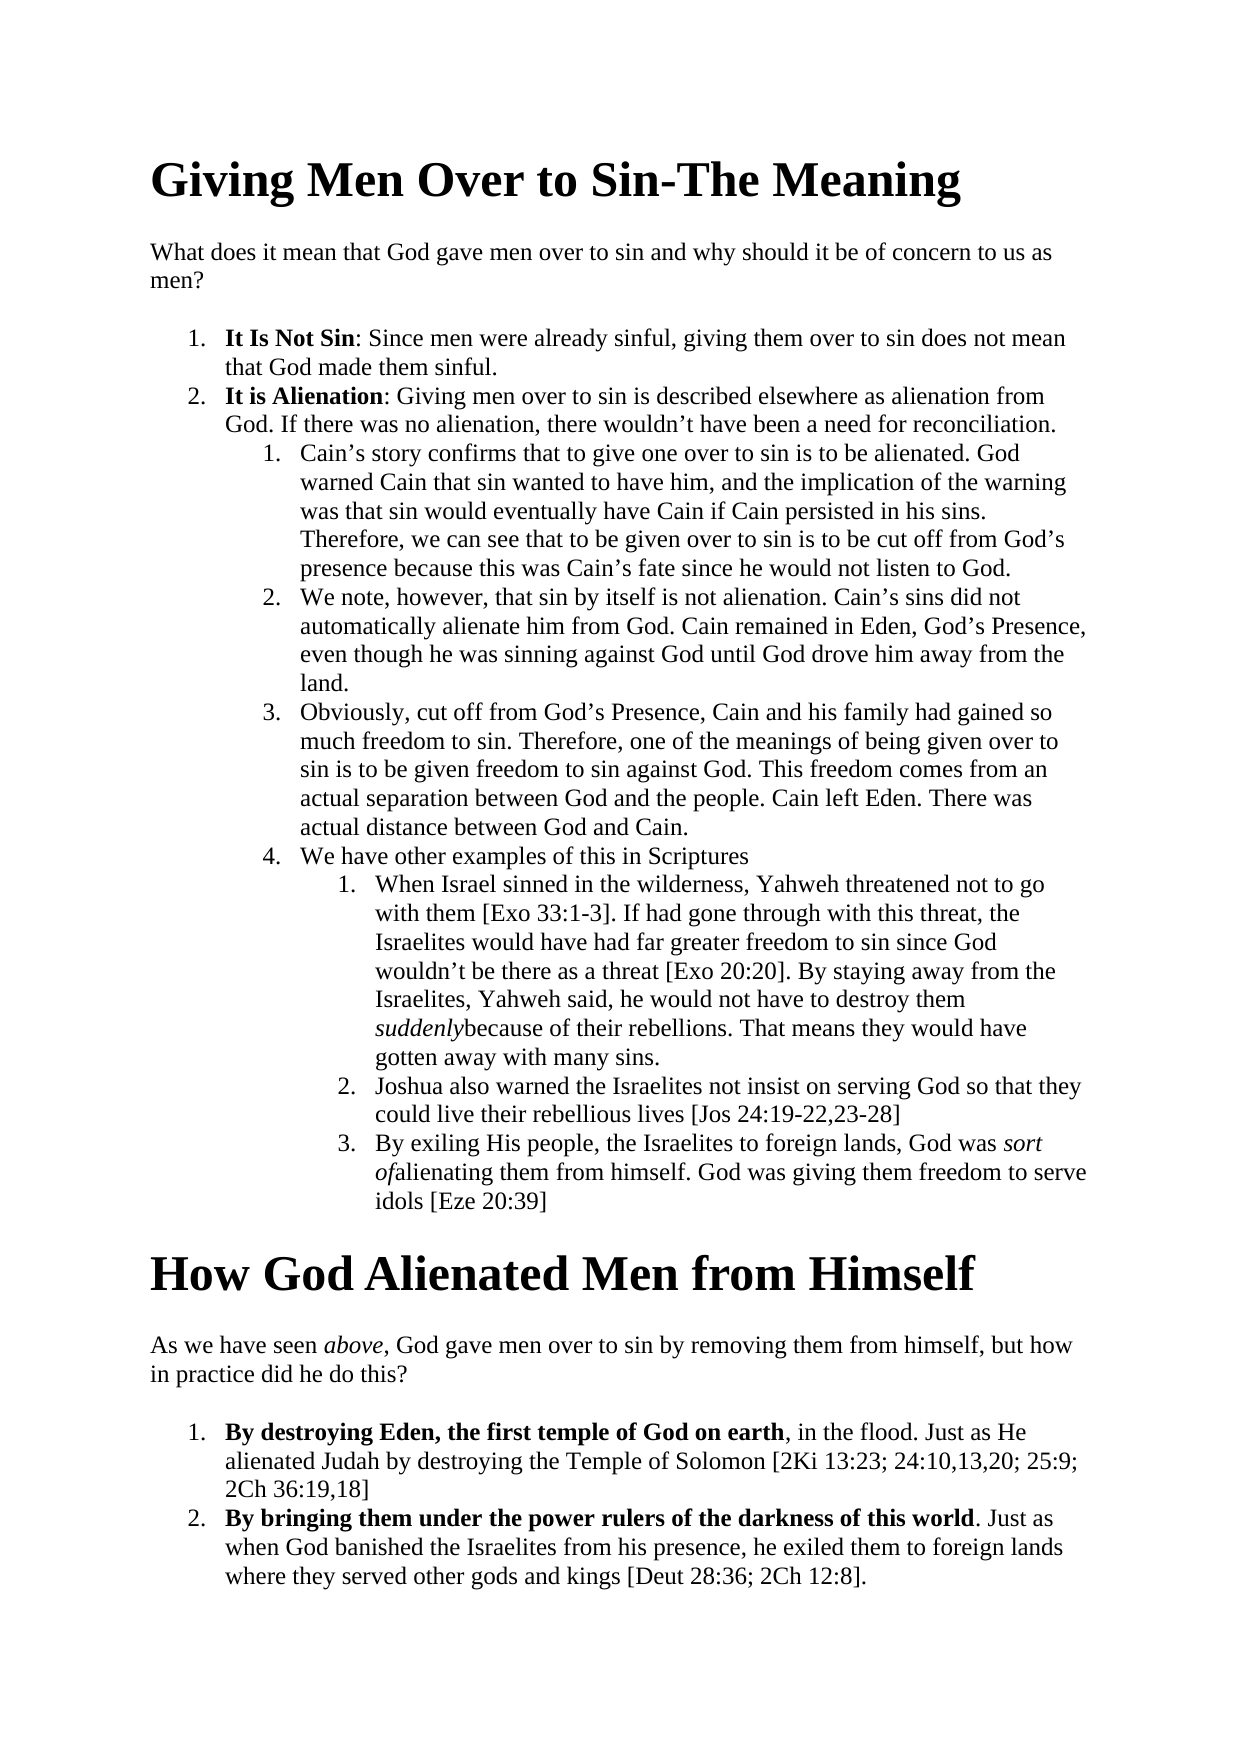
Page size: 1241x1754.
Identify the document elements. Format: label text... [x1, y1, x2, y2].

list It is Alienation: Giving men over to sin is described elsewhere as alienation from God. If there was no alienation, there wouldn’t have been a need for reconciliation. [187, 381, 1090, 438]
text How God Alienated Men from Himself [150, 1244, 1090, 1301]
list It Is Not Sin: Since men were already sinful, giving them over to sin does not mean that God made them sinful. [187, 323, 1090, 381]
text Giving Men Over to Sin-The Meaning [150, 150, 1090, 207]
list Obviously, cut off from God’s Presence, Cain and his family had gained so much freedom to sin. Therefore, one of the meanings of being given over to sin is to be given freedom to sin against God. This freedom comes from an actual separation between God and the people. Cain left Eden. There was actual distance between God and Cain. [262, 697, 1090, 841]
list By exiling His people, the Israelites to foreign lands, God was sort ofalienating them from himself. God was giving them freedom to serve idols [Eze 20:39] [337, 1128, 1090, 1214]
list We note, however, that sin by itself is not alienation. Cain’s sins did not automatically alienate him from God. Cain remained in Eden, God’s Presence, even though he was sinning against God until God drove him away from the land. [262, 582, 1090, 697]
list Joshua also warned the Israelites not insist on serving God so that they could live their rebellious lives [Jos 24:19-22,23-28] [337, 1071, 1090, 1128]
list When Israel sinned in the wilderness, Yahweh threatened not to go with them [Exo 33:1-3]. If had gone through with this threat, the Israelites would have had far greater freedom to sin since God wouldn’t be there as a threat [Exo 20:20]. By staying away from the Israelites, Yahweh said, he would not have to destroy them suddenlybecause of their rebellions. That means they would have gotten away with many sins. [337, 869, 1090, 1071]
text What does it mean that God gave men over to sin and why should it be of concern to us as men? [150, 237, 1090, 294]
list By destroying Eden, the first temple of God on earth, in the flood. Just as He alienated Judah by destroying the Temple of Solomon [2Ki 13:23; 24:10,13,20; 25:9; 2Ch 36:19,18] [187, 1417, 1090, 1503]
list We have other examples of this in Scriptures [262, 841, 1090, 869]
list Cain’s story confirms that to give one over to sin is to be alienated. God warned Cain that sin wanted to have him, and the implication of the warning was that sin would eventually have Cain if Cain persisted in his sins. Therefore, we can see that to be given over to sin is to be cut off from God’s presence because this was Cain’s fate since he would not listen to God. [262, 438, 1090, 582]
text As we have seen above, God gave men over to sin by removing them from himself, but how in practice did he do this? [150, 1330, 1090, 1388]
list By bringing them under the power rulers of the darkness of this world. Just as when God banished the Israelites from his presence, he exiled them to foreign lands where they served other gods and kings [Deut 28:36; 2Ch 12:8]. [187, 1503, 1090, 1589]
